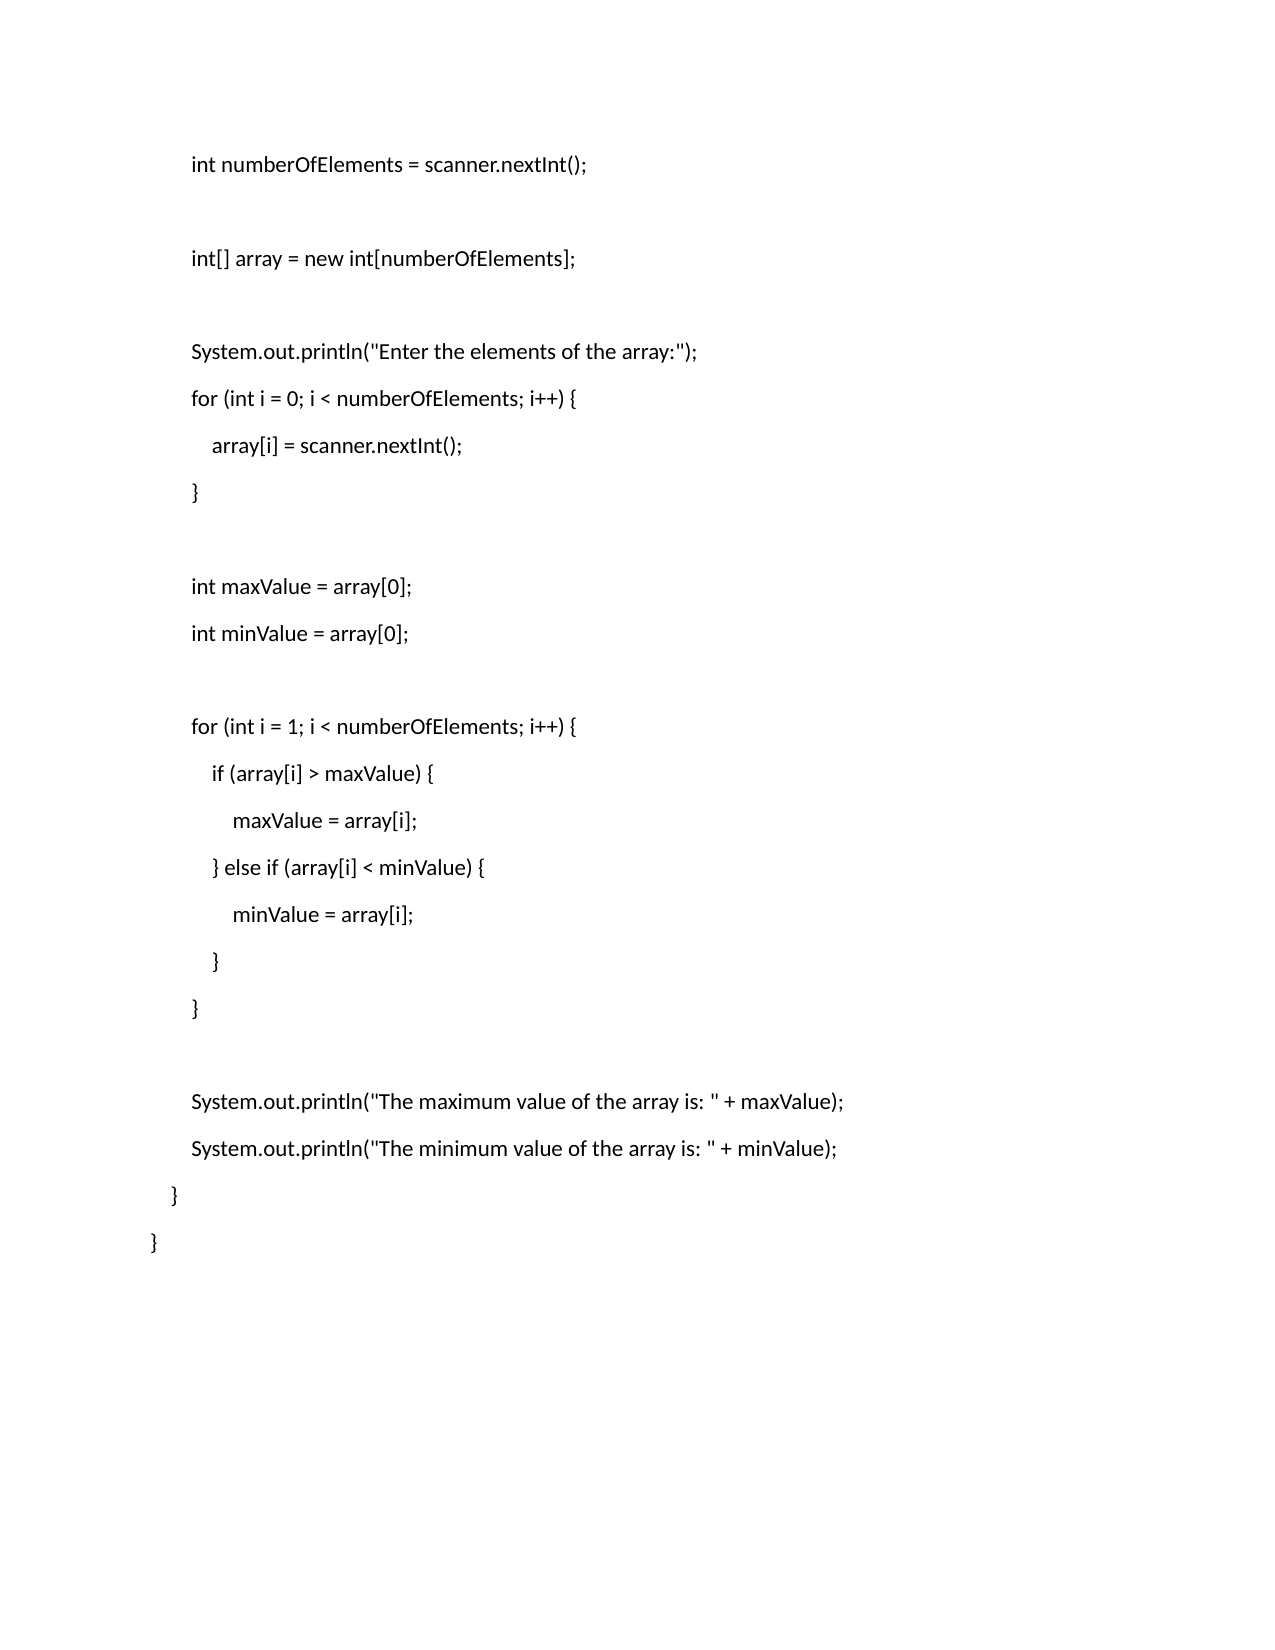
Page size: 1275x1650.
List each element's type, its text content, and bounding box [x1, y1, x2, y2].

text } [150, 994, 1125, 1022]
text } else if (array[i] < minValue) { [150, 853, 1125, 881]
text int numberOfElements = scanner.nextInt(); [150, 150, 1125, 178]
text int[] array = new int[numberOfElements]; [150, 244, 1125, 272]
text maxValue = array[i]; [150, 806, 1125, 834]
text array[i] = scanner.nextInt(); [150, 431, 1125, 459]
text int maxValue = array[0]; [150, 572, 1125, 600]
text minValue = array[i]; [150, 900, 1125, 928]
text } [150, 1228, 1125, 1256]
text for (int i = 1; i < numberOfElements; i++) { [150, 712, 1125, 741]
text } [150, 1181, 1125, 1209]
text } [150, 947, 1125, 975]
text System.out.println("The maximum value of the array is: " + maxValue); [150, 1087, 1125, 1116]
text int minValue = array[0]; [150, 619, 1125, 647]
text System.out.println("Enter the elements of the array:"); [150, 337, 1125, 366]
text for (int i = 0; i < numberOfElements; i++) { [150, 384, 1125, 412]
text if (array[i] > maxValue) { [150, 759, 1125, 787]
text } [150, 478, 1125, 506]
text System.out.println("The minimum value of the array is: " + minValue); [150, 1134, 1125, 1162]
